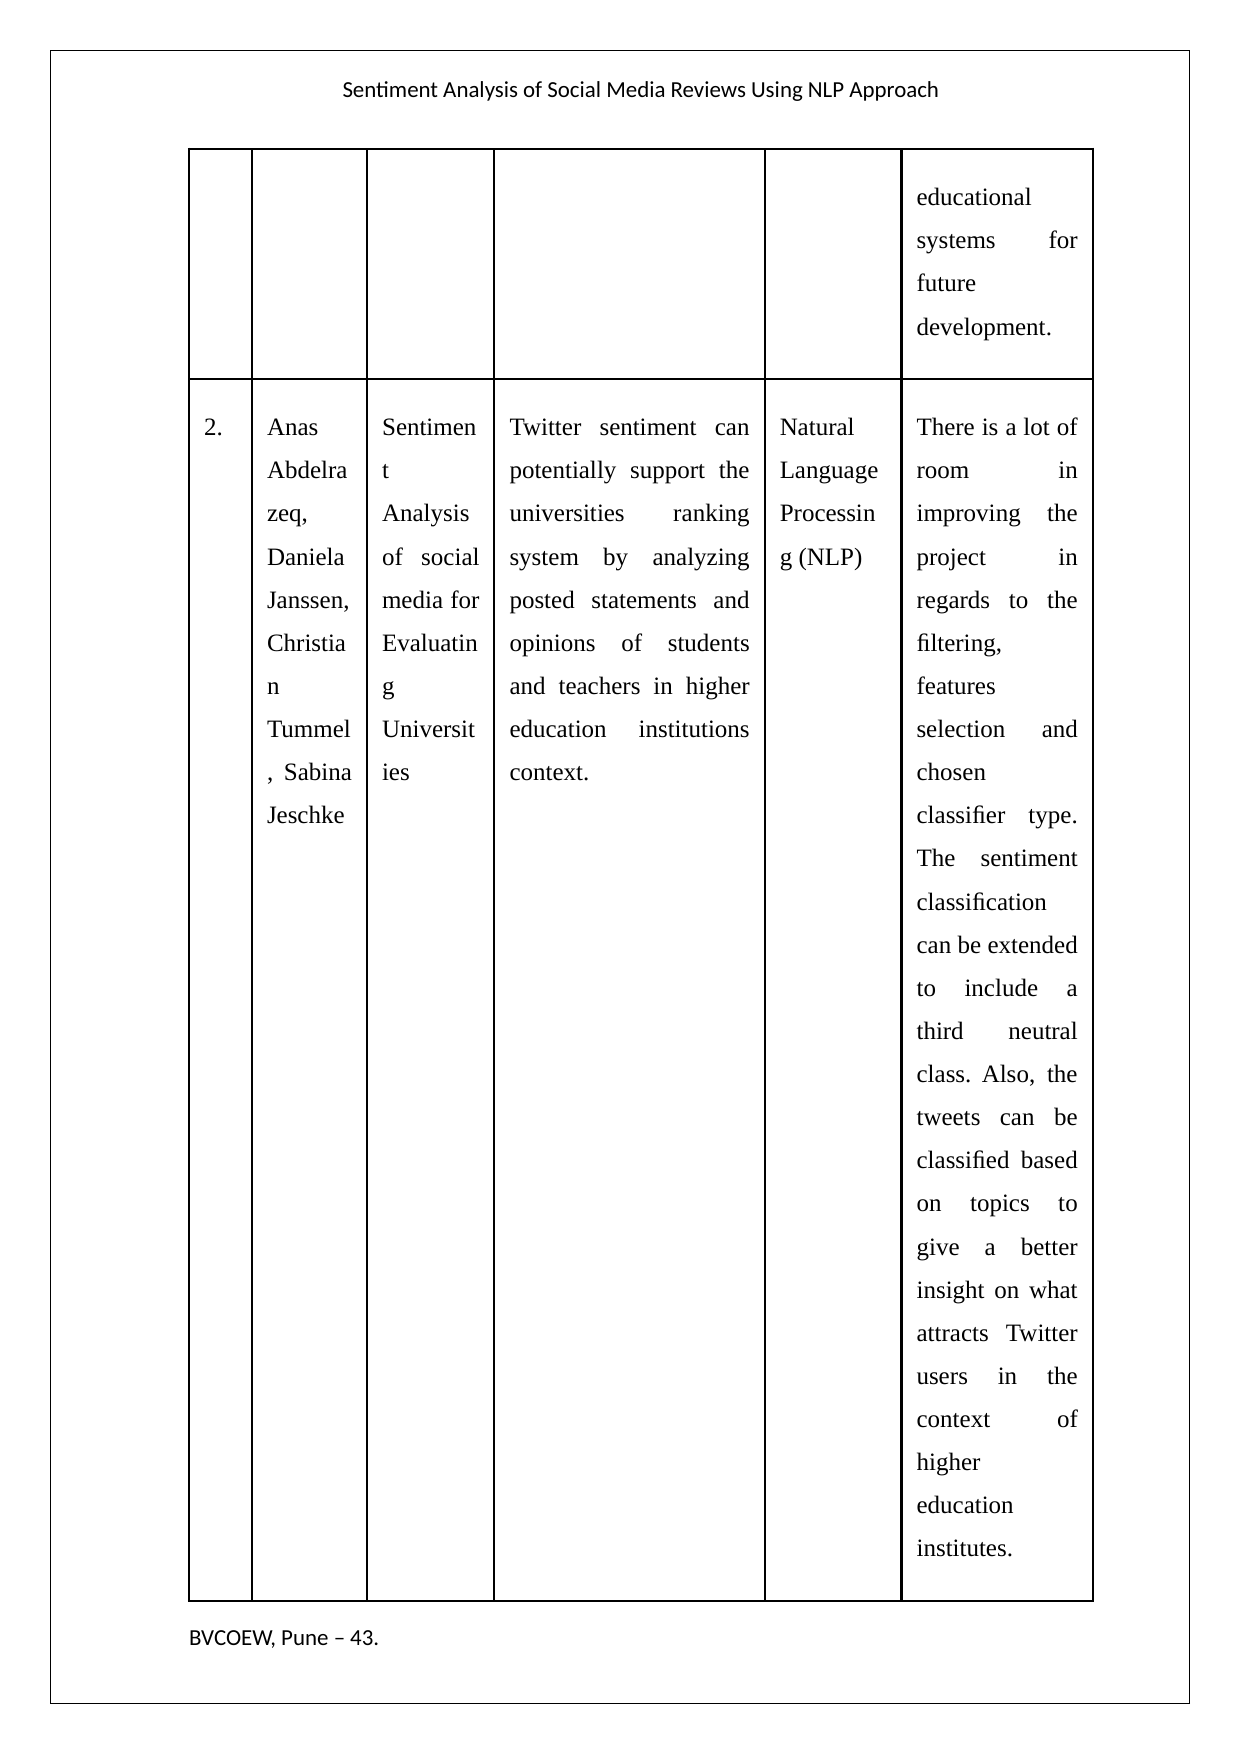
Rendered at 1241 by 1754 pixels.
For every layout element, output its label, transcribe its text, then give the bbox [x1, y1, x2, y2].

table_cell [495, 150, 764, 378]
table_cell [766, 150, 900, 378]
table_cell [903, 150, 1092, 378]
table_cell Anas Abdelrazeq, Daniela Janssen, Christian Tummel, Sabina Jeschke [253, 380, 366, 1599]
table_cell Natural Language Processing (NLP) [766, 380, 900, 1599]
table_cell Twitter sentiment can potentially support the universities ranking system by analyzing posted statements and opinions of students and teachers in higher education institutions context. [495, 380, 764, 1599]
table_cell 2. [190, 380, 251, 1599]
table_cell Sentiment Analysis of social media for Evaluating Universities [368, 380, 493, 1599]
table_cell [368, 150, 493, 378]
table_cell 1. [190, 150, 251, 378]
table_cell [253, 150, 366, 378]
table_cell There is a lot of room in improving the project in regards to the ﬁltering, features selection and chosen classiﬁer type. The sentiment classiﬁcation can be extended to include a third neutral class. Also, the tweets can be classiﬁed based on topics to give a better insight on what attracts Twitter users in the context of higher education institutes. [903, 380, 1092, 1599]
